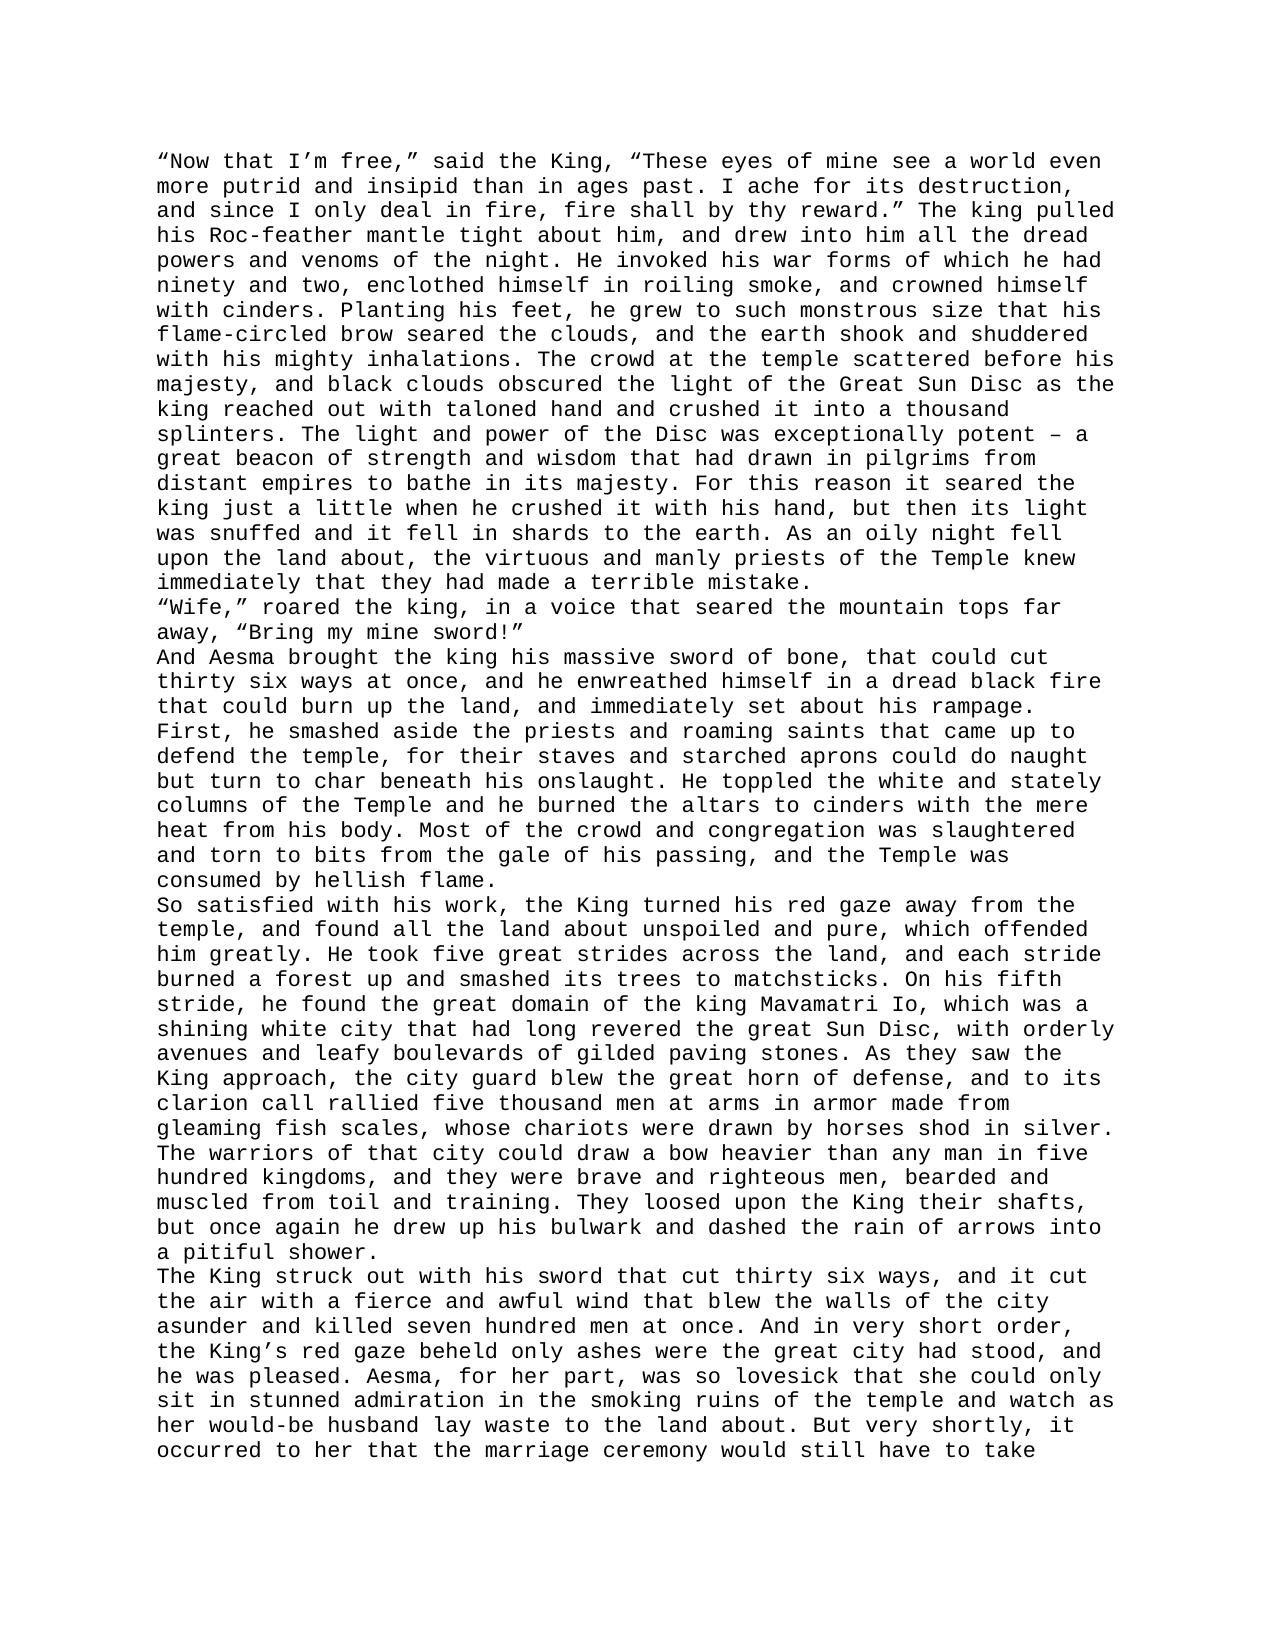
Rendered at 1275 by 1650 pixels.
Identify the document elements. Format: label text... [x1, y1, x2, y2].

text “Now that I’m free,” said the King, “These eyes of mine see a world even more putrid and insipid than in ages past. I ache for its destruction, and since I only deal in fire, fire shall by thy reward.” The king pulled his Roc-feather mantle tight about him, and drew into him all the dread powers and venoms of the night. He invoked his war forms of which he had ninety and two, enclothed himself in roiling smoke, and crowned himself with cinders. Planting his feet, he grew to such monstrous size that his flame-circled brow seared the clouds, and the earth shook and shuddered with his mighty inhalations. The crowd at the temple scattered before his majesty, and black clouds obscured the light of the Great Sun Disc as the king reached out with taloned hand and crushed it into a thousand splinters. The light and power of the Disc was exceptionally potent – a great beacon of strength and wisdom that had drawn in pilgrims from distant empires to bathe in its majesty. For this reason it seared the king just a little when he crushed it with his hand, but then its light was snuffed and it fell in shards to the earth. As an oily night fell upon the land about, the virtuous and manly priests of the Temple knew immediately that they had made a terrible mistake. [156, 150, 1118, 596]
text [156, 1266, 1118, 1464]
text So satisfied with his work, the King turned his red gaze away from the temple, and found all the land about unspoiled and pure, which offended him greatly. He took five great strides across the land, and each stride burned a forest up and smashed its trees to matchsticks. On his fifth stride, he found the great domain of the king Mavamatri Io, which was a shining white city that had long revered the great Sun Disc, with orderly avenues and leafy boulevards of gilded paving stones. As they saw the King approach, the city guard blew the great horn of defense, and to its clarion call rallied five thousand men at arms in armor made from gleaming fish scales, whose chariots were drawn by horses shod in silver. The warriors of that city could draw a bow heavier than any man in five hundred kingdoms, and they were brave and righteous men, bearded and muscled from toil and training. They loosed upon the King their shafts, but once again he drew up his bulwark and dashed the rain of arrows into a pitiful shower. [156, 894, 1118, 1266]
text And Aesma brought the king his massive sword of bone, that could cut thirty six ways at once, and he enwreathed himself in a dread black fire that could burn up the land, and immediately set about his rampage. First, he smashed aside the priests and roaming saints that came up to defend the temple, for their staves and starched aprons could do naught but turn to char beneath his onslaught. He toppled the white and stately columns of the Temple and he burned the altars to cinders with the mere heat from his body. Most of the crowd and congregation was slaughtered and torn to bits from the gale of his passing, and the Temple was consumed by hellish flame. [156, 646, 1118, 894]
text “Wife,” roared the king, in a voice that seared the mountain tops far away, “Bring my mine sword!” [156, 596, 1118, 646]
